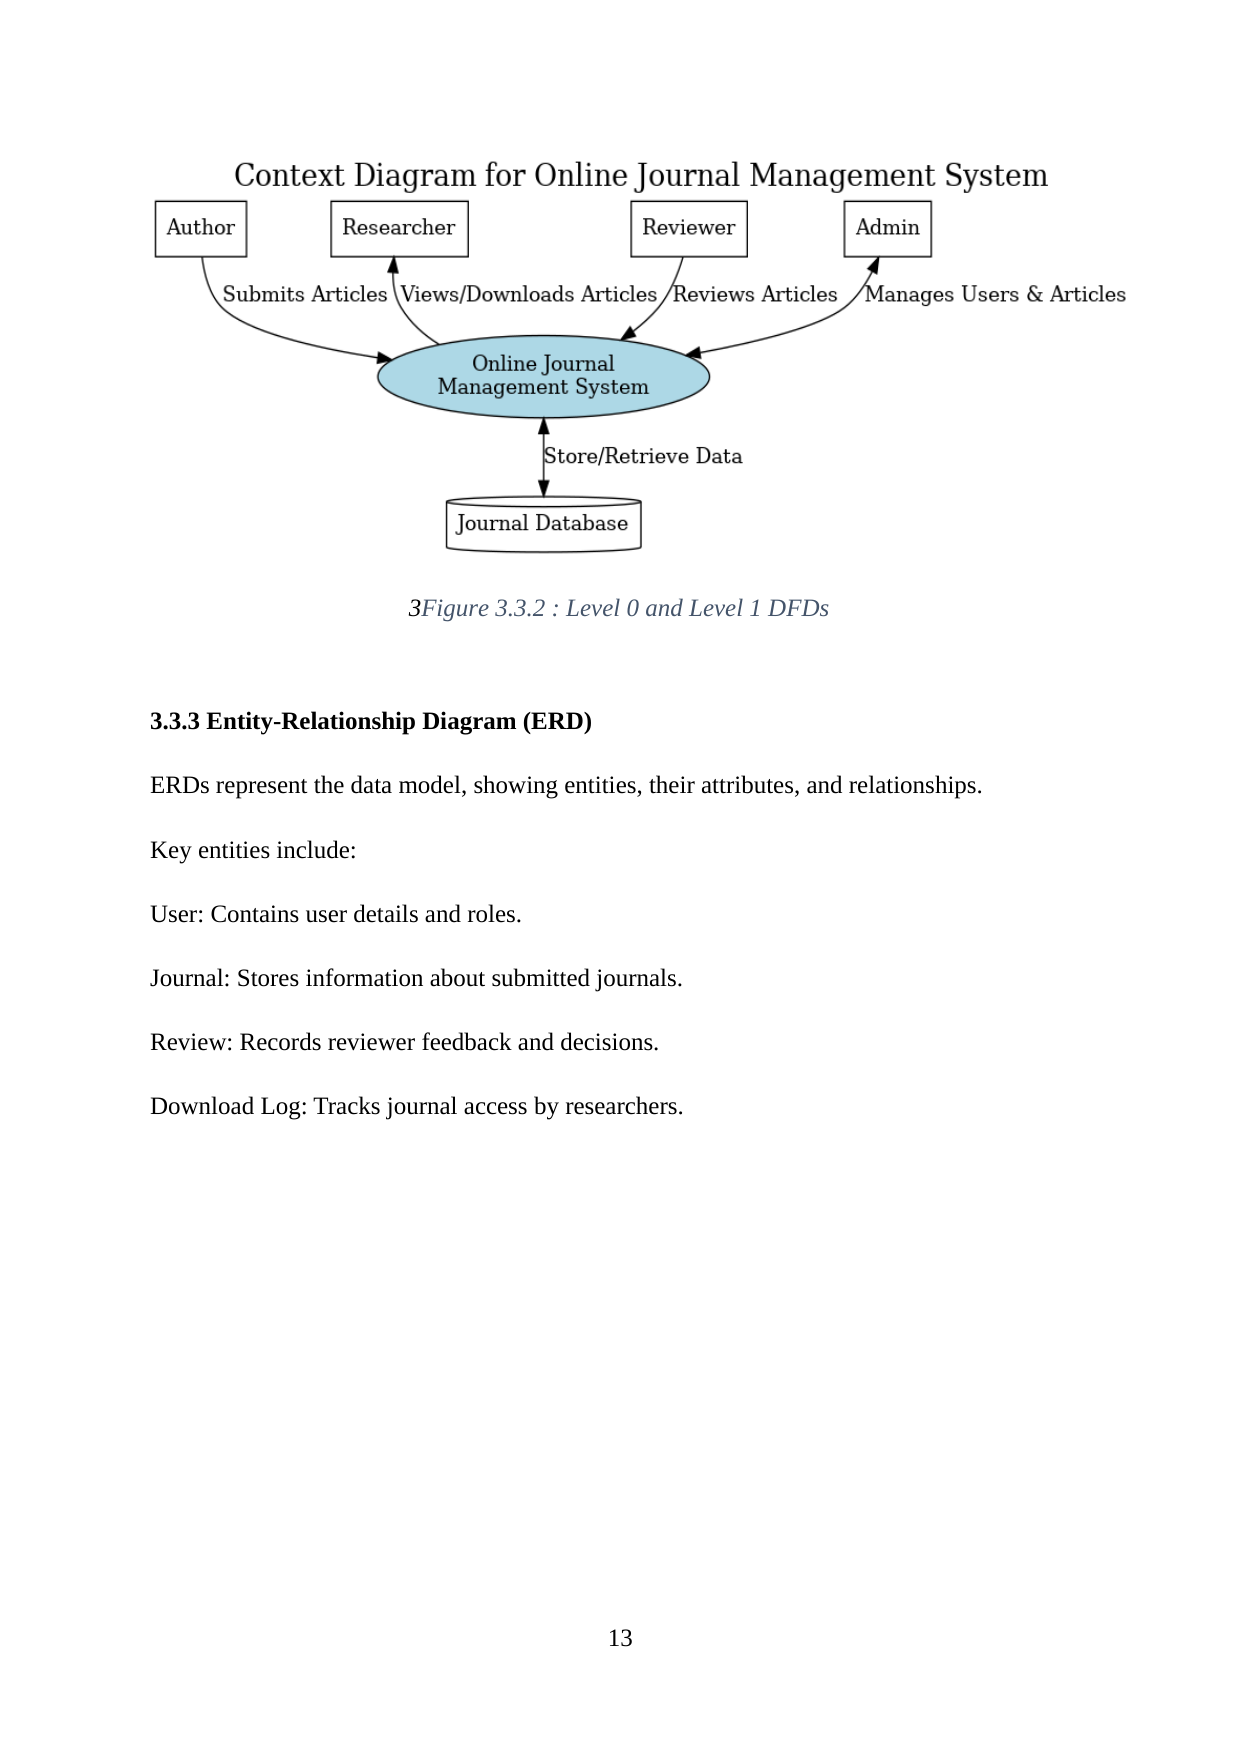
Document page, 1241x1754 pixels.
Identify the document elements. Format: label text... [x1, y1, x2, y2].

text Journal: Stores information about submitted journals. [150, 963, 1070, 992]
picture [150, 150, 1133, 558]
text Download Log: Tracks journal access by researchers. [150, 1091, 1070, 1120]
text ERDs represent the data model, showing entities, their attributes, and relationships. [150, 771, 1070, 799]
text 3.3.3 Entity-Relationship Diagram (ERD) [150, 706, 1070, 735]
text Key entities include: [150, 835, 1070, 863]
text User: Contains user details and roles. [150, 899, 1070, 928]
text Review: Records reviewer feedback and decisions. [150, 1027, 1070, 1056]
text 3Figure 3.3.2 : Level 0 and Level 1 DFDs [150, 593, 1090, 621]
